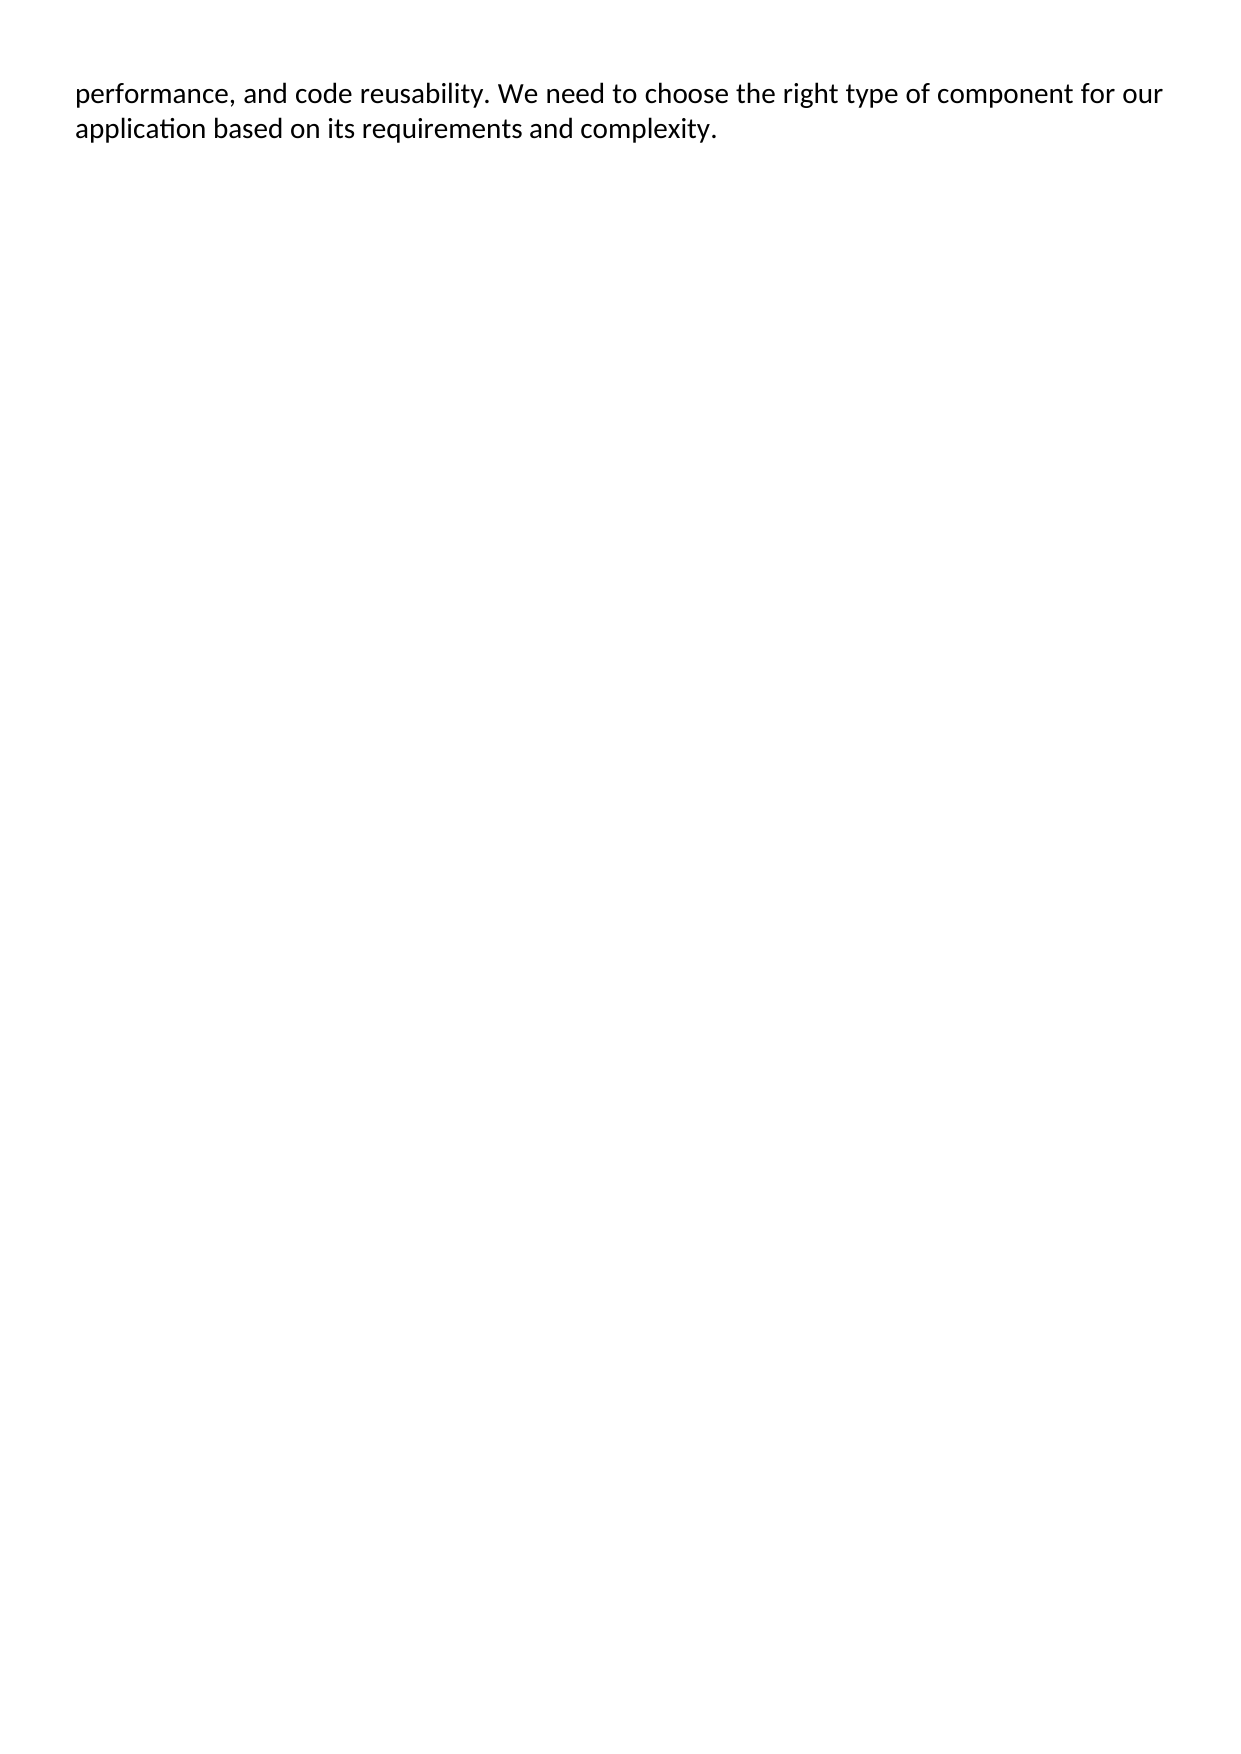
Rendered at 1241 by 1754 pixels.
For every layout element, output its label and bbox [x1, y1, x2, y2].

text [75, 75, 1165, 146]
